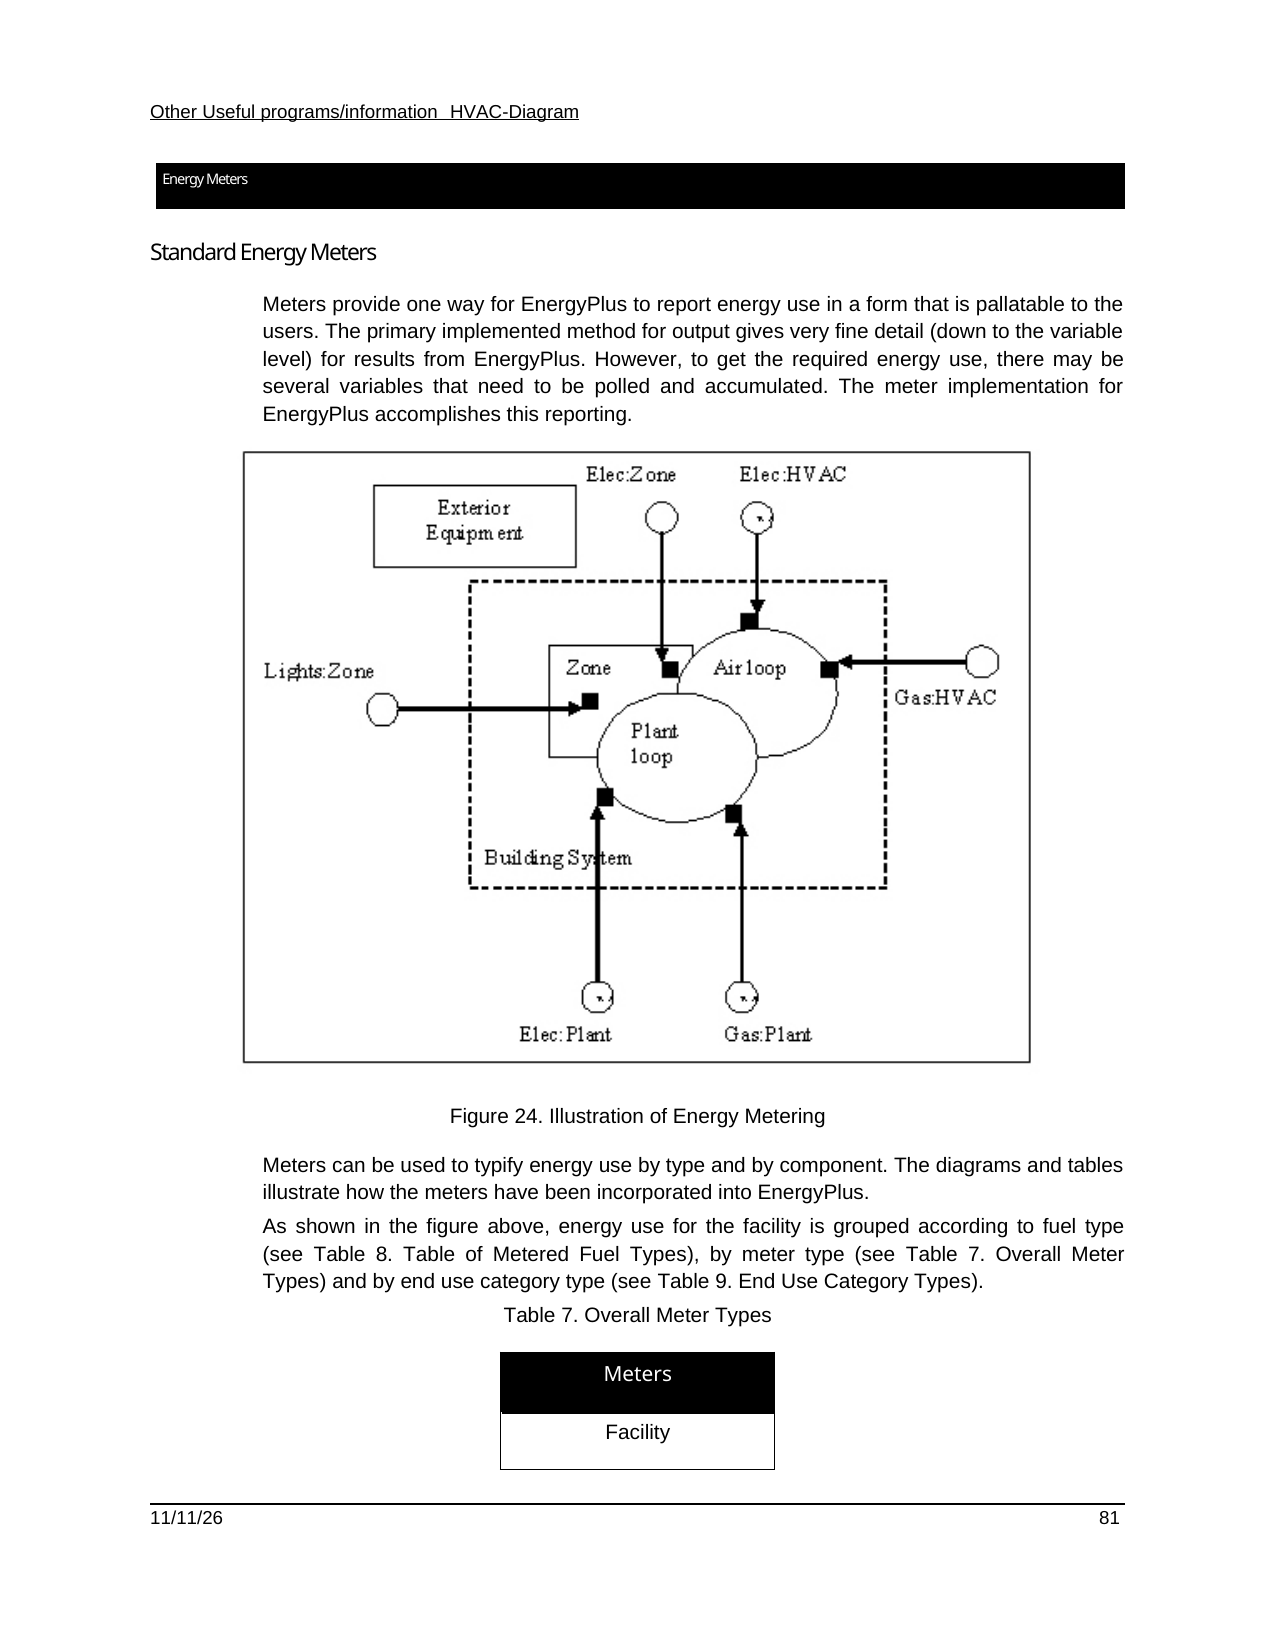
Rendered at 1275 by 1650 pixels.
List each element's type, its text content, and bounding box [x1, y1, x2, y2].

text As shown in the figure above, energy use for the facility is grouped according to fuel type (see Table 8. Table of Metered Fuel Types), by meter type (see Table 7. Overall Meter Types) and by end use category type (see Table 9. End Use Category Types). [262, 1214, 1125, 1293]
text Meters can be used to typify energy use by type and by component. The diagrams and tables illustrate how the meters have been incorporated into EnergyPlus. [262, 1153, 1125, 1204]
subtitle Standard Energy Meters [150, 236, 1125, 267]
table_cell Facility [501, 1413, 774, 1468]
table_header Meters [501, 1353, 774, 1412]
picture [225, 435, 1050, 1080]
subtitle Energy Meters [156, 163, 1125, 209]
text Meters provide one way for EnergyPlus to report energy use in a form that is pallatable to the users. The primary implemented method for output gives very fine detail (down to the variable level) for results from EnergyPlus. However, to get the required energy use, there may be several variables that need to be polled and accumulated. The meter implementation for EnergyPlus accomplishes this reporting. [262, 292, 1125, 426]
